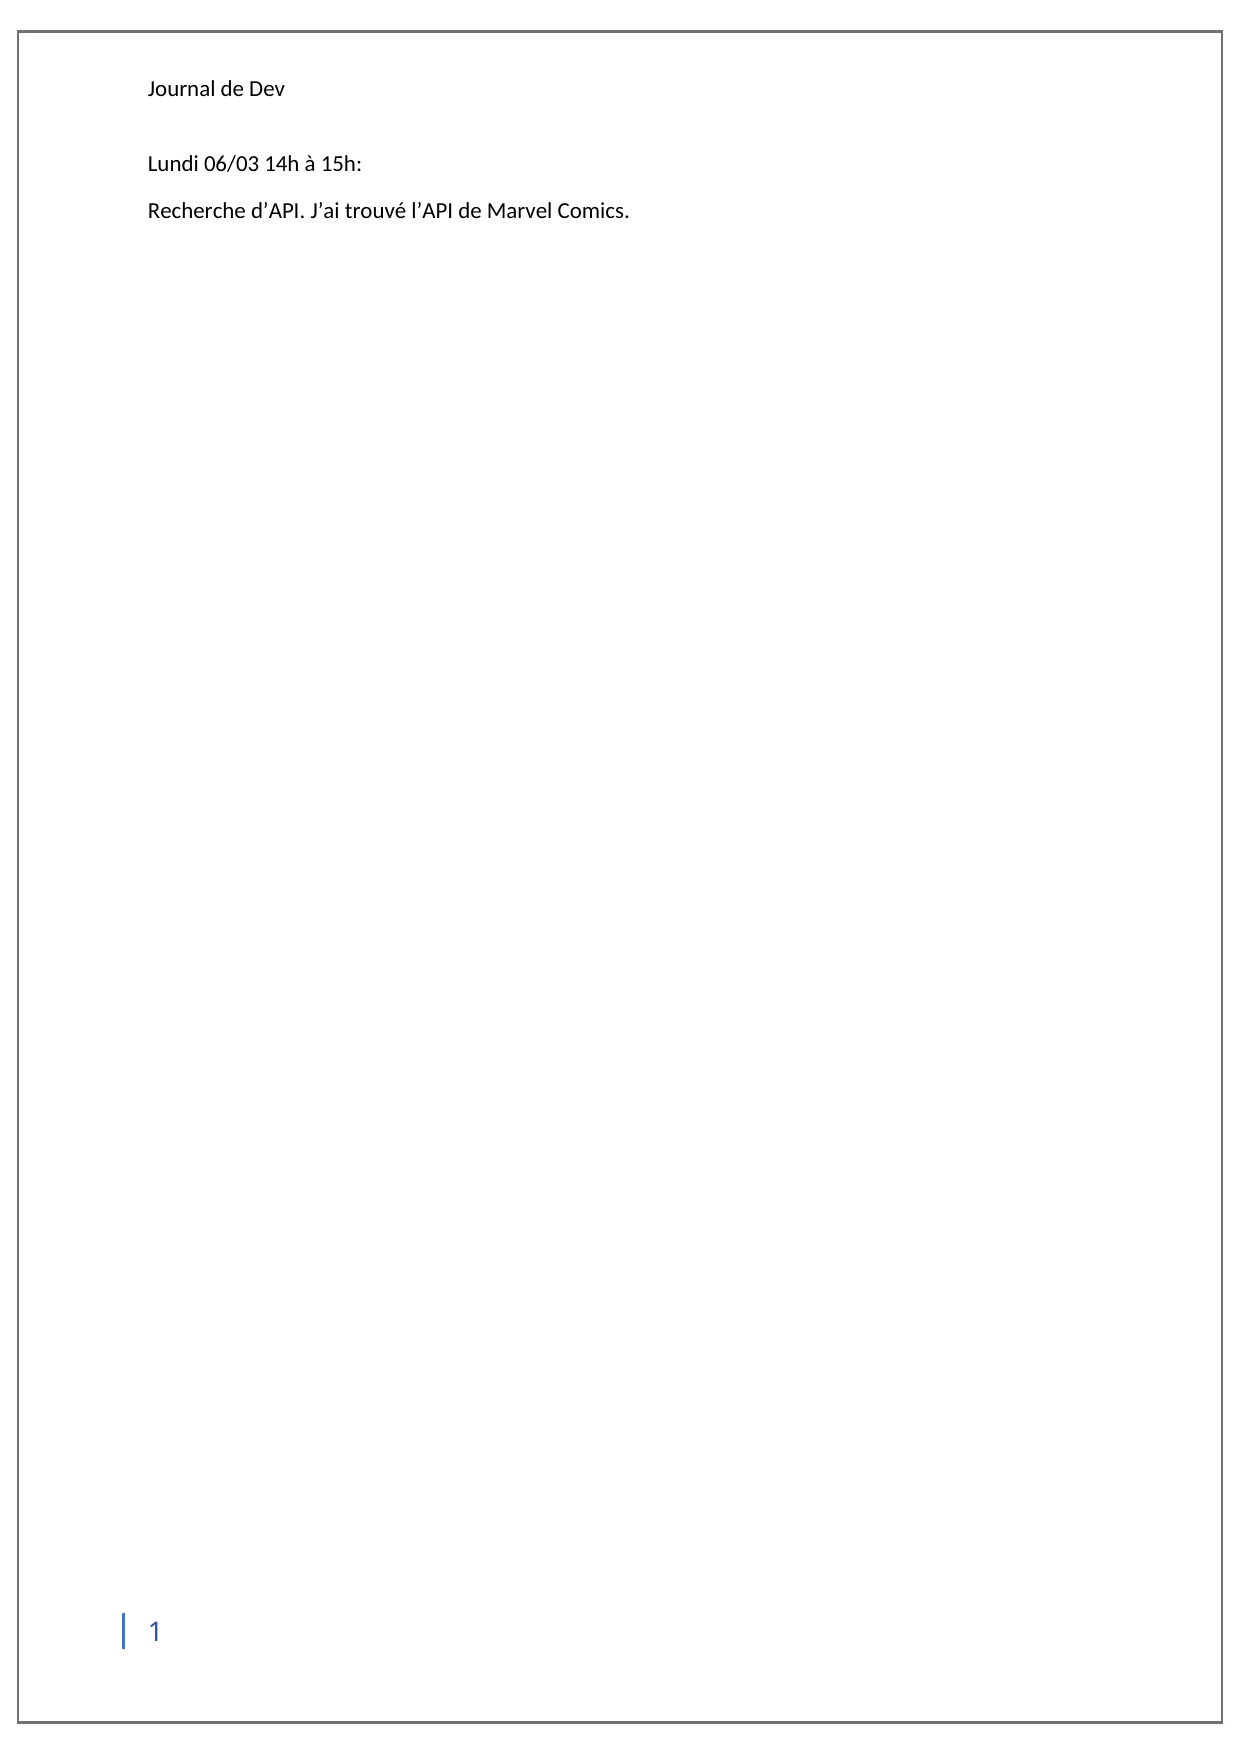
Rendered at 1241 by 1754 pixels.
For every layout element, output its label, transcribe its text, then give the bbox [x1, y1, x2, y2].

text Recherche d’API. J’ai trouvé l’API de Marvel Comics. [148, 196, 1093, 224]
text Lundi 06/03 14h à 15h: [148, 149, 1093, 177]
